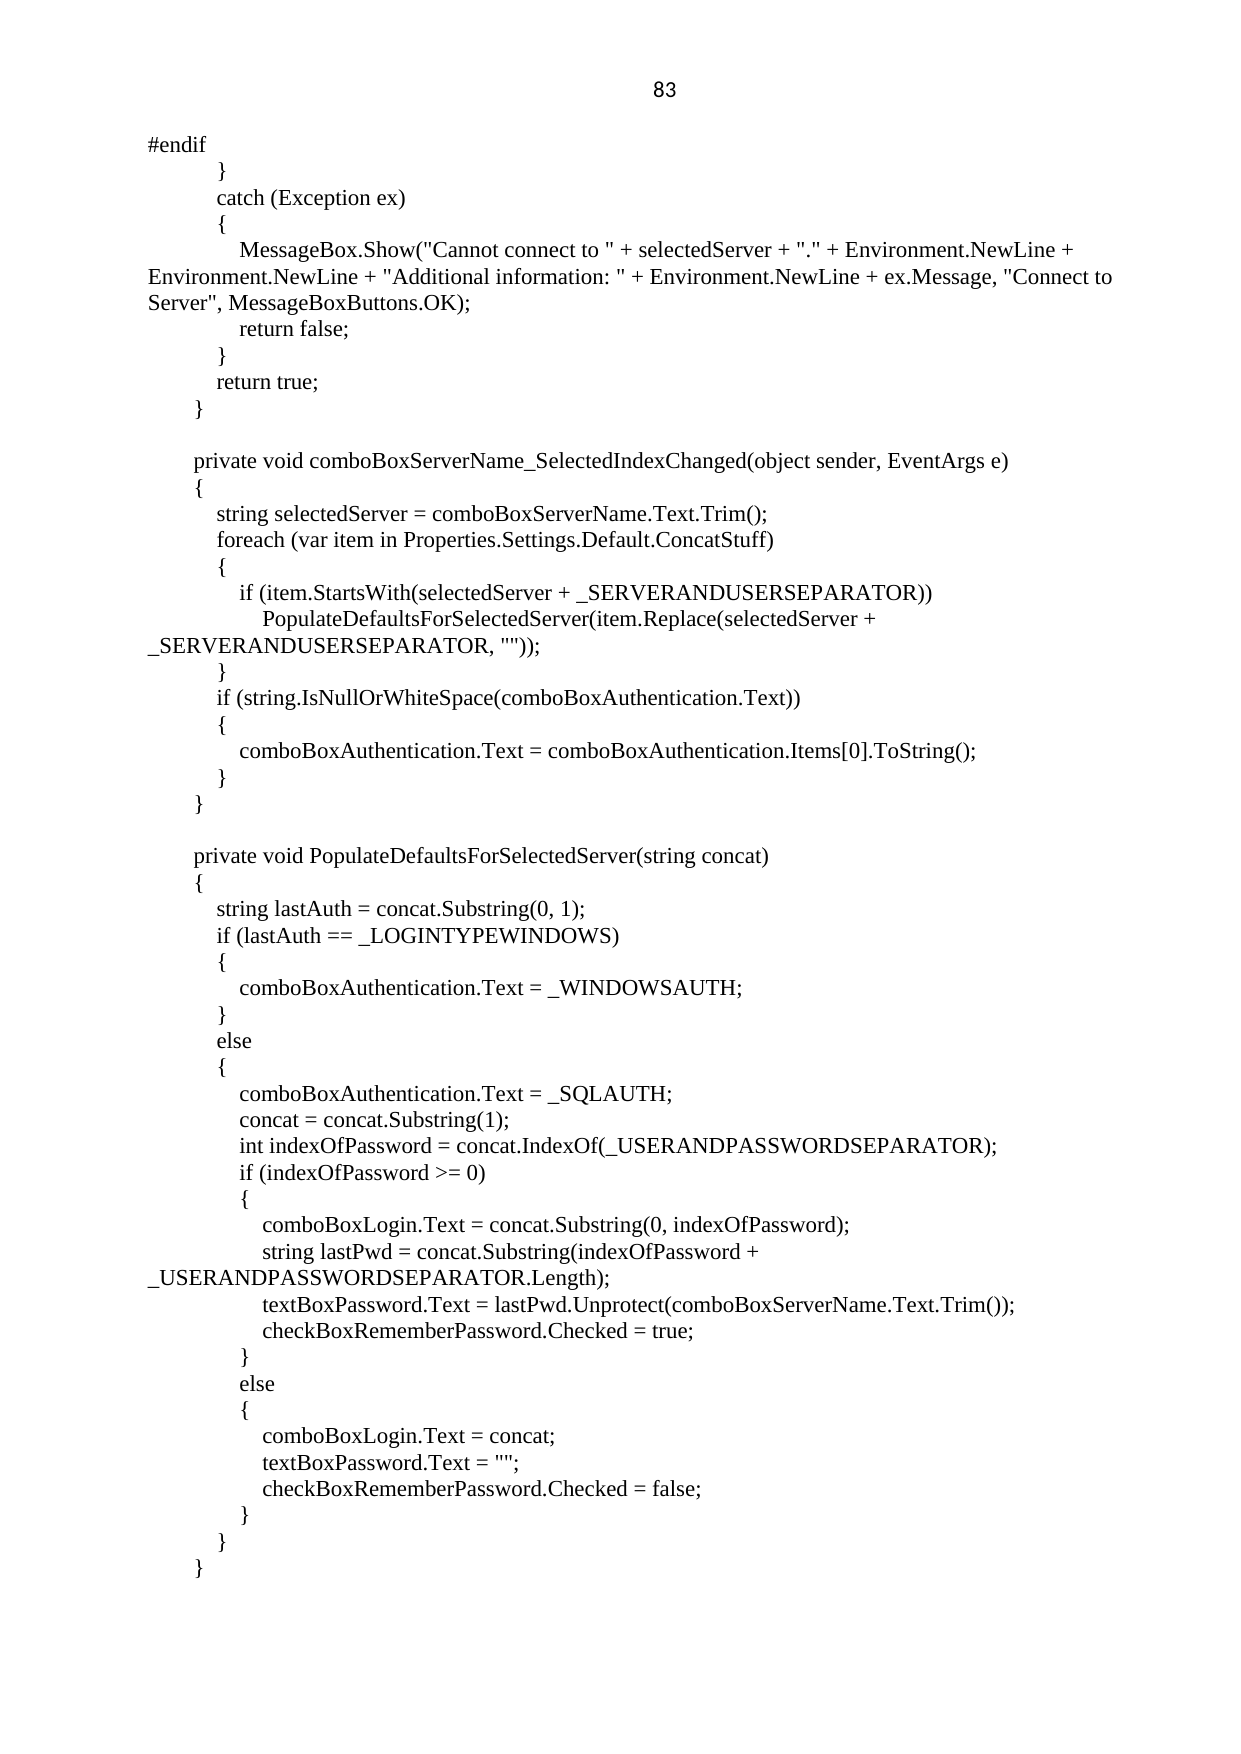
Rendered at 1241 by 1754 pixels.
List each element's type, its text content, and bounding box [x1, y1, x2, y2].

text string selectedServer = comboBoxServerName.Text.Trim(); [148, 500, 1181, 526]
text { [148, 948, 1181, 974]
text textBoxPassword.Text = ""; [148, 1449, 1181, 1475]
text comboBoxLogin.Text = concat; [148, 1422, 1181, 1449]
text } [148, 1343, 1181, 1370]
text } [148, 394, 1181, 421]
text PopulateDefaultsForSelectedServer(item.Replace(selectedServer + _SERVERANDUSERSEPARATOR, "")); [148, 605, 1181, 658]
text { [148, 1396, 1181, 1422]
text } [148, 1001, 1181, 1027]
text catch (Exception ex) [148, 184, 1181, 210]
text } [148, 342, 1181, 368]
text checkBoxRememberPassword.Checked = true; [148, 1317, 1181, 1343]
text } [148, 763, 1181, 790]
text else [148, 1027, 1181, 1053]
text } [148, 1554, 1181, 1581]
text private void PopulateDefaultsForSelectedServer(string concat) [148, 843, 1181, 869]
text } [148, 790, 1181, 816]
text if (lastAuth == _LOGINTYPEWINDOWS) [148, 922, 1181, 948]
text foreach (var item in Properties.Settings.Default.ConcatStuff) [148, 526, 1181, 553]
text } [148, 658, 1181, 684]
text { [148, 1185, 1181, 1212]
text comboBoxAuthentication.Text = _WINDOWSAUTH; [148, 974, 1181, 1001]
text { [148, 474, 1181, 500]
text } [148, 157, 1181, 184]
text if (indexOfPassword >= 0) [148, 1159, 1181, 1185]
text checkBoxRememberPassword.Checked = false; [148, 1475, 1181, 1501]
text string lastAuth = concat.Substring(0, 1); [148, 895, 1181, 922]
text textBoxPassword.Text = lastPwd.Unprotect(comboBoxServerName.Text.Trim()); [148, 1291, 1181, 1317]
text { [148, 1053, 1181, 1080]
text comboBoxAuthentication.Text = _SQLAUTH; [148, 1080, 1181, 1106]
text { [148, 553, 1181, 579]
text } [148, 1528, 1181, 1554]
text MessageBox.Show("Cannot connect to " + selectedServer + "." + Environment.NewLine + Environment.NewLine + "Additional information: " + Environment.NewLine + ex.Message, "Connect to Server", MessageBoxButtons.OK); [148, 236, 1181, 316]
text int indexOfPassword = concat.IndexOf(_USERANDPASSWORDSEPARATOR); [148, 1132, 1181, 1159]
text { [148, 711, 1181, 737]
text else [148, 1370, 1181, 1396]
text concat = concat.Substring(1); [148, 1106, 1181, 1132]
text comboBoxLogin.Text = concat.Substring(0, indexOfPassword); [148, 1212, 1181, 1238]
text private void comboBoxServerName_SelectedIndexChanged(object sender, EventArgs e) [148, 447, 1181, 474]
text string lastPwd = concat.Substring(indexOfPassword + _USERANDPASSWORDSEPARATOR.Length); [148, 1238, 1181, 1291]
text #endif [148, 131, 1181, 157]
text } [148, 1501, 1181, 1528]
text if (string.IsNullOrWhiteSpace(comboBoxAuthentication.Text)) [148, 684, 1181, 711]
text { [148, 869, 1181, 895]
text if (item.StartsWith(selectedServer + _SERVERANDUSERSEPARATOR)) [148, 579, 1181, 605]
text { [148, 210, 1181, 236]
text comboBoxAuthentication.Text = comboBoxAuthentication.Items[0].ToString(); [148, 737, 1181, 763]
text return true; [148, 368, 1181, 394]
text return false; [148, 316, 1181, 342]
